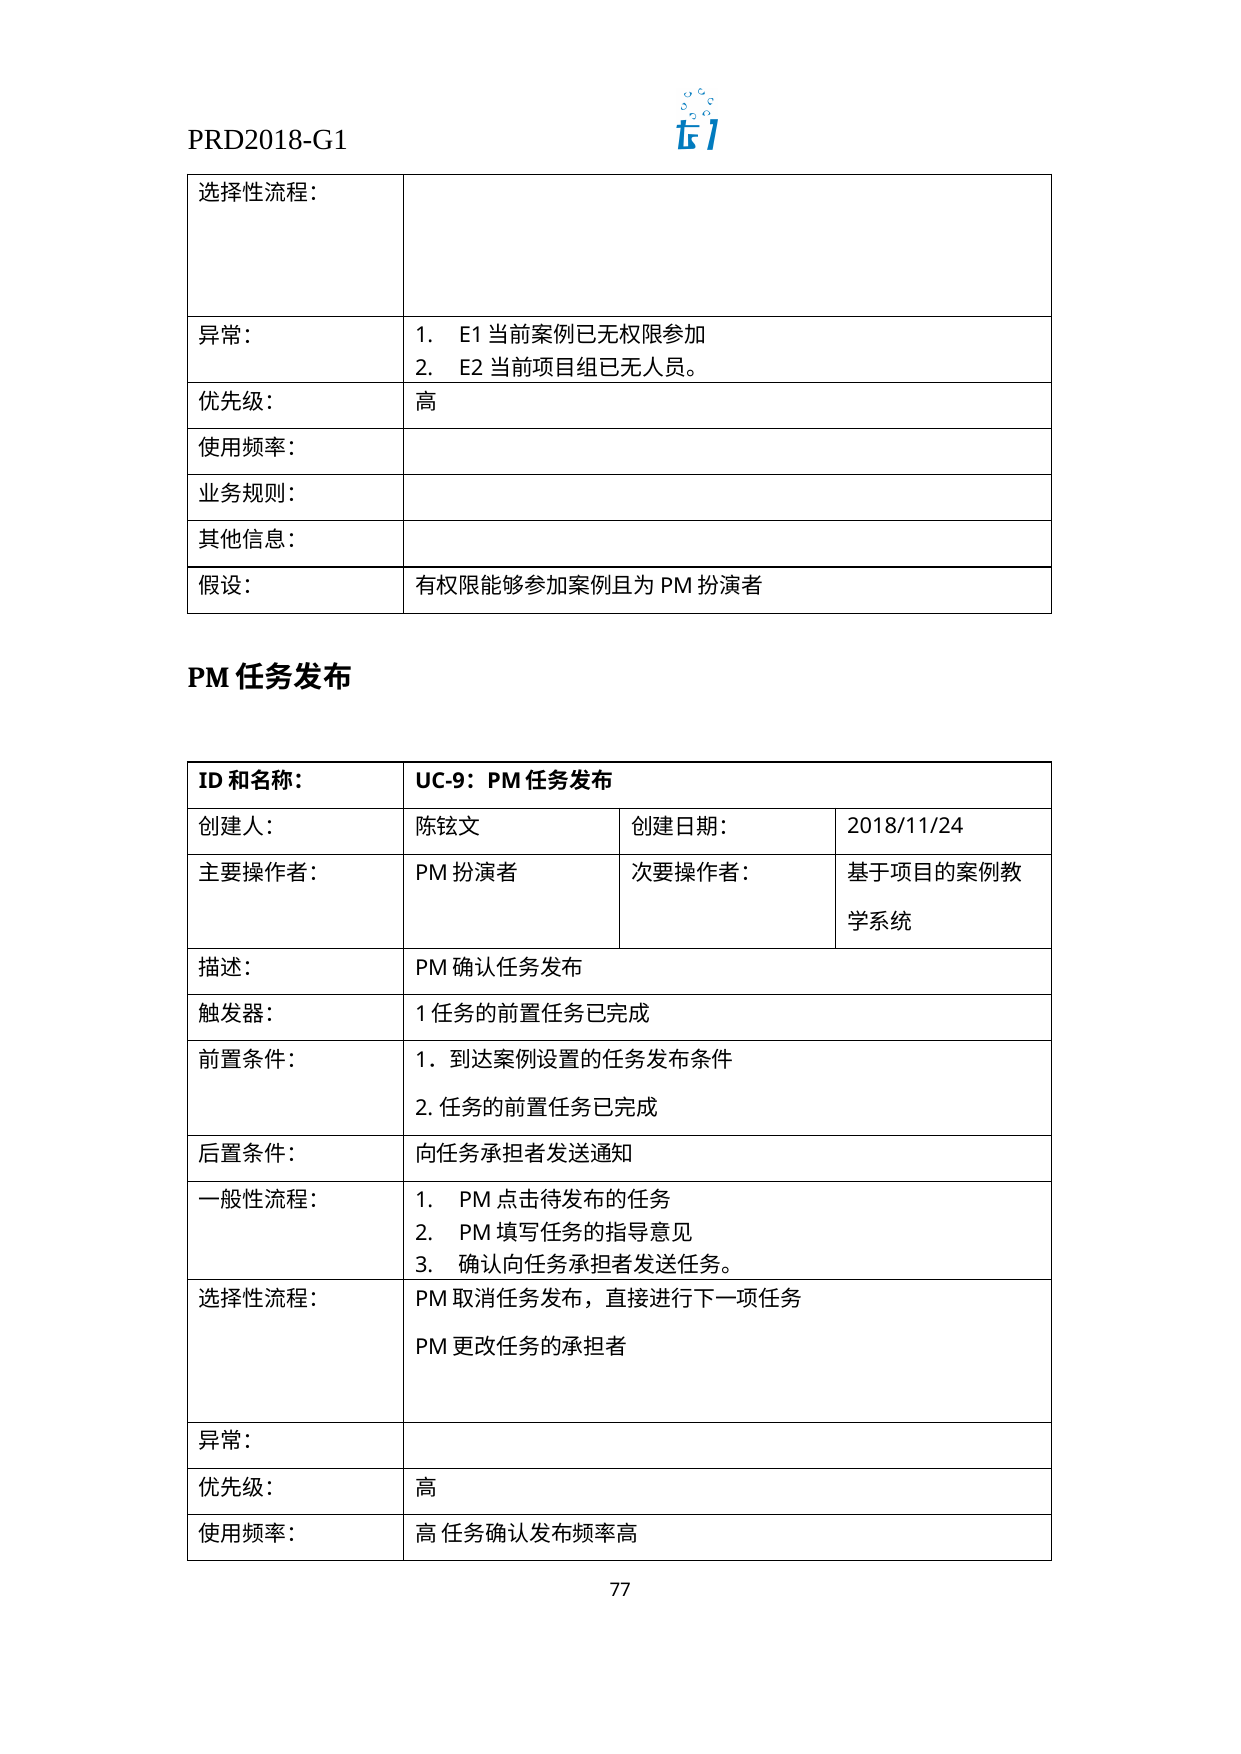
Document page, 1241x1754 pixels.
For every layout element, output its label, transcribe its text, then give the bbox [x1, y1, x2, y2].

table_cell 创建人： [188, 809, 403, 853]
table_header ID和名称： [188, 763, 403, 807]
table_cell 异常： [188, 317, 403, 382]
table_cell [404, 521, 1051, 566]
table_cell 向任务承担者发送通知 [404, 1136, 1051, 1181]
table_cell 假设： [188, 568, 403, 612]
table_cell PM取消任务发布，直接进行下一项任务 PM更改任务的承担者 [404, 1280, 1051, 1422]
table_cell 后置条件： [188, 1136, 403, 1181]
table_cell 一般性流程： [188, 1182, 403, 1279]
table_cell 创建日期： [620, 809, 835, 853]
table_cell 前置条件： [188, 1041, 403, 1135]
table_cell 选择性流程： [188, 175, 403, 316]
table_cell 主要操作者： [188, 855, 403, 948]
table_header UC-9：PM任务发布 [404, 763, 1051, 807]
table_cell 高 任务确认发布频率高 [404, 1515, 1051, 1560]
subtitle PM任务发布 [187, 643, 1053, 708]
table_cell 2018/11/24 [836, 809, 1051, 853]
table_cell [404, 175, 1051, 316]
table_cell PM确认任务发布 [404, 949, 1051, 994]
table_cell 陈铉文 [404, 809, 619, 853]
picture [676, 88, 719, 150]
table_cell 高 [404, 383, 1051, 428]
table_cell PM扮演者 [404, 855, 619, 948]
table_cell 优先级： [188, 1469, 403, 1514]
table_cell E1当前案例已无权限参加 E2 当前项目组已无人员。 [404, 317, 1051, 382]
table_cell 描述： [188, 949, 403, 994]
table_cell [404, 429, 1051, 474]
table_cell 优先级： [188, 383, 403, 428]
table_cell 高 [404, 1469, 1051, 1514]
table_cell 选择性流程： [188, 1280, 403, 1422]
table_cell [404, 475, 1051, 520]
table_cell 基于项目的案例教学系统 [836, 855, 1051, 948]
table_cell 业务规则： [188, 475, 403, 520]
table_cell 使用频率： [188, 429, 403, 474]
table_cell 1．到达案例设置的任务发布条件 2. 任务的前置任务已完成 [404, 1041, 1051, 1135]
table_cell 次要操作者： [620, 855, 835, 948]
table_cell 其他信息： [188, 521, 403, 566]
table_cell 使用频率： [188, 1515, 403, 1560]
table_cell PM点击待发布的任务 PM填写任务的指导意见 确认向任务承担者发送任务。 [404, 1182, 1051, 1279]
table_cell 异常： [188, 1423, 403, 1468]
table_cell 触发器： [188, 995, 403, 1040]
table_cell 有权限能够参加案例且为PM扮演者 [404, 568, 1051, 612]
table_cell [404, 1423, 1051, 1468]
table_cell 1任务的前置任务已完成 [404, 995, 1051, 1040]
